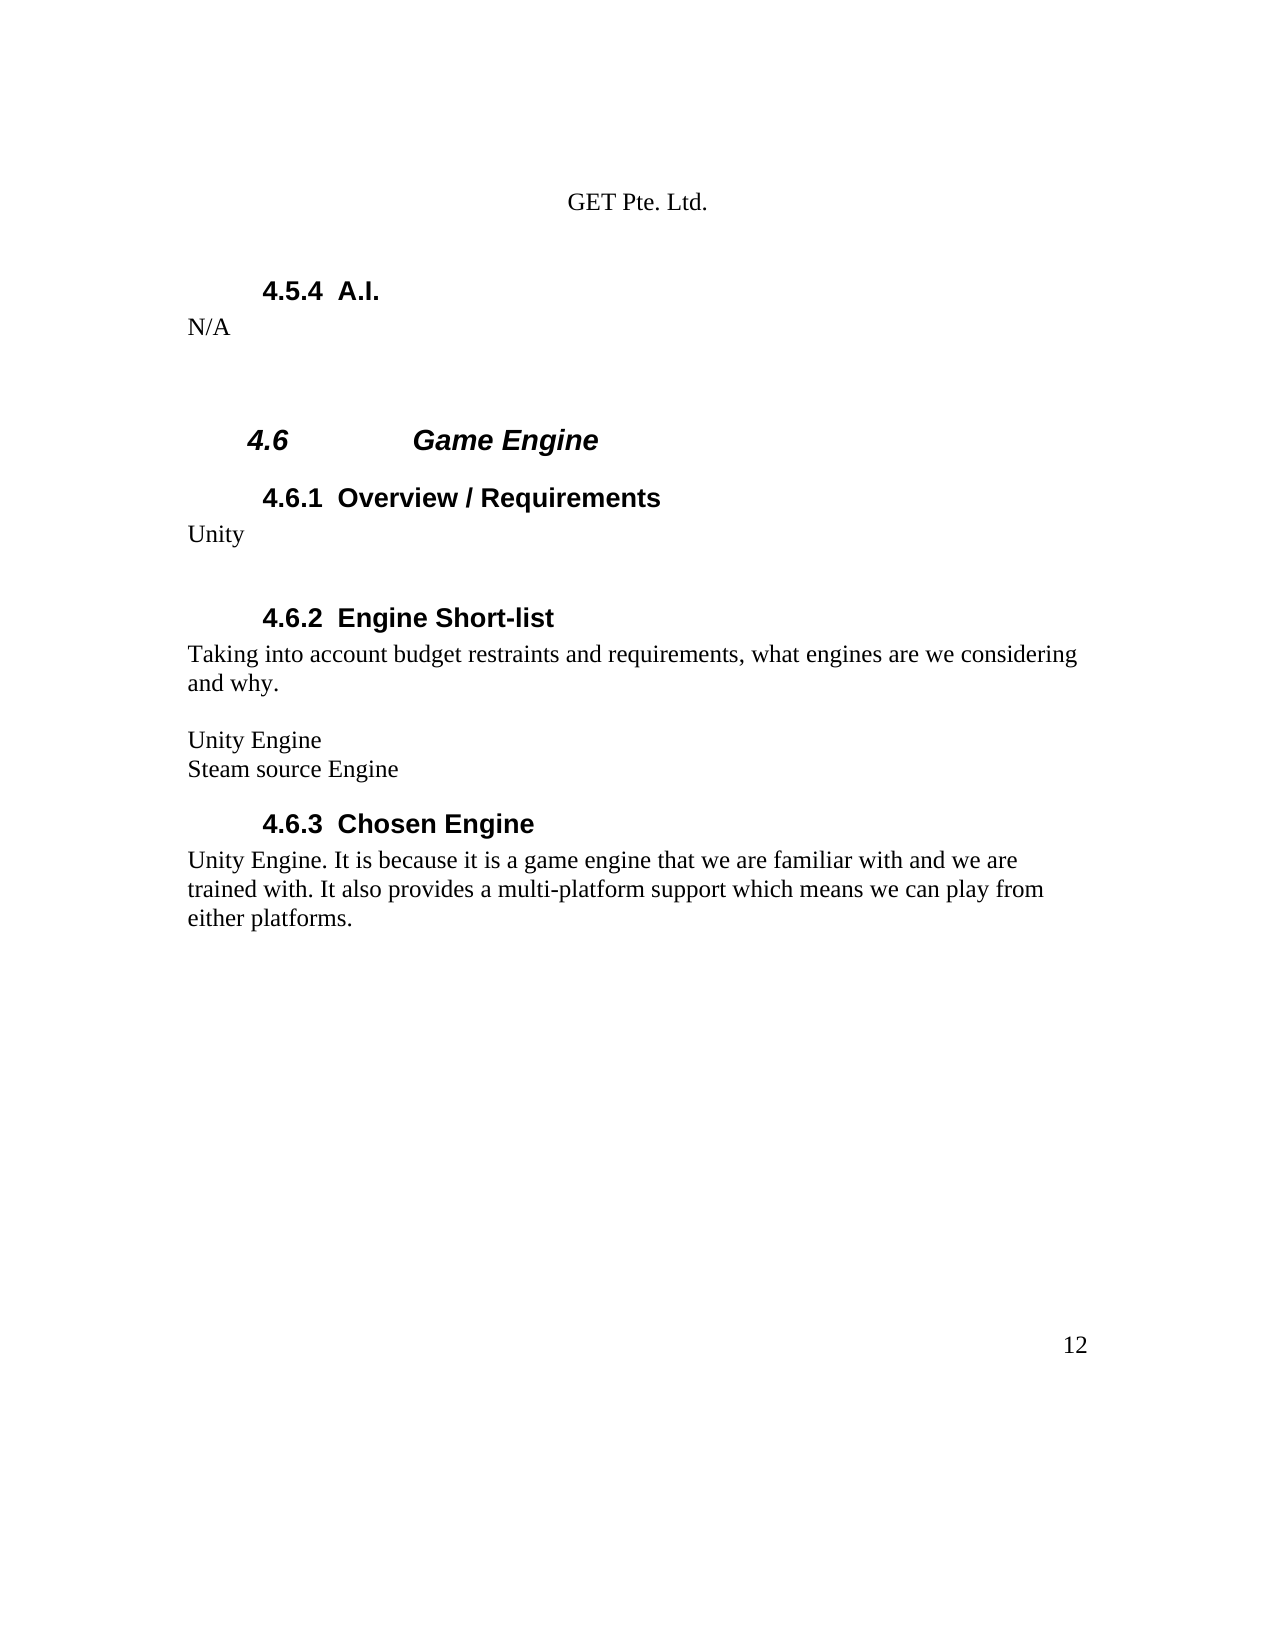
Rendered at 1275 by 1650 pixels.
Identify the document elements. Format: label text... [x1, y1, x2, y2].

subtitle Chosen Engine [262, 808, 1087, 839]
subtitle Engine Short-list [262, 602, 1087, 633]
text Unity Engine [187, 726, 1087, 754]
text Steam source Engine [187, 754, 1087, 783]
subtitle Game Engine [247, 423, 1087, 457]
subtitle Overview / Requirements [262, 482, 1087, 513]
text Unity [187, 519, 1087, 548]
subtitle A.I. [262, 274, 1087, 306]
text N/A [187, 312, 1087, 341]
text Unity Engine. It is because it is a game engine that we are familiar with and we are trained with. It also provides a multi-platform support which means we can play from either platforms. [187, 846, 1087, 932]
text Taking into account budget restraints and requirements, what engines are we considering and why. [187, 639, 1087, 697]
